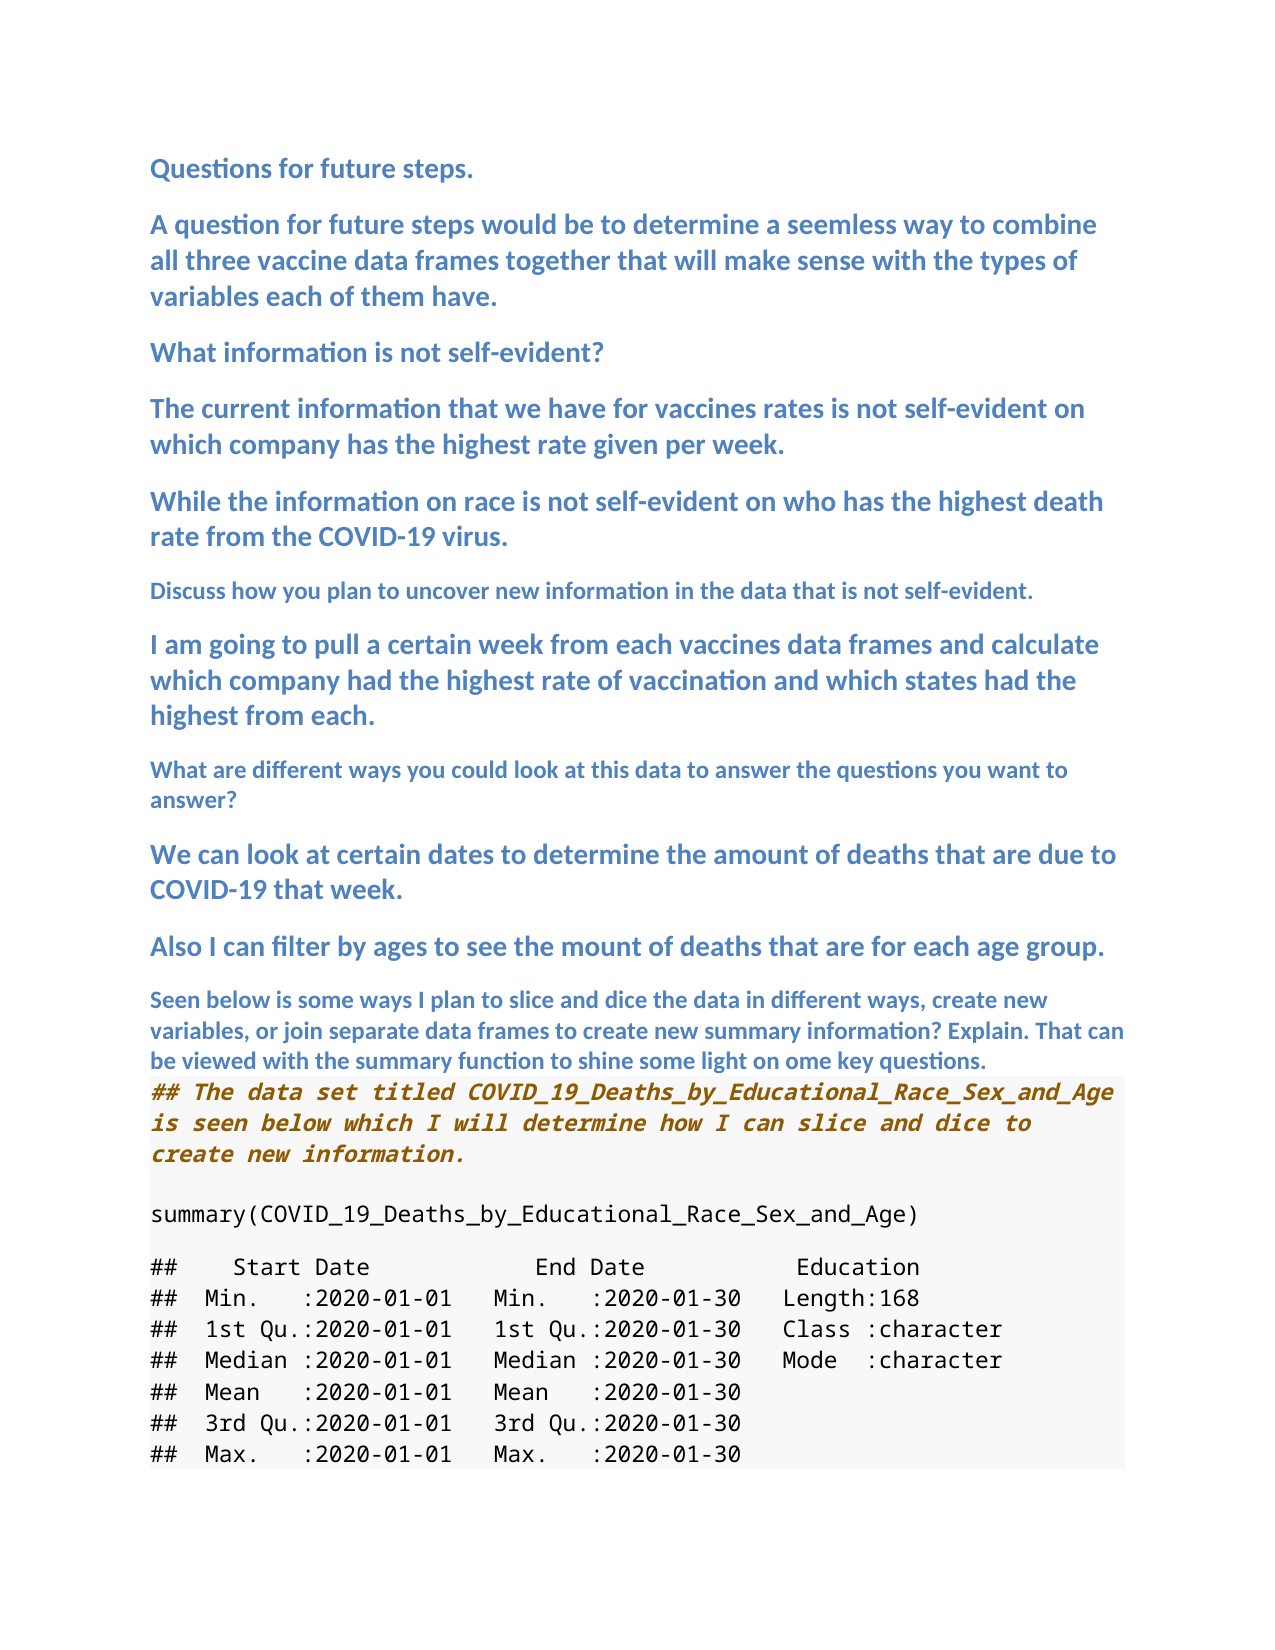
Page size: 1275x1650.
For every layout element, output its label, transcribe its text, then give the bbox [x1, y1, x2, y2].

subtitle What are different ways you could look at this data to answer the questions you want to answer? [150, 754, 1125, 815]
subtitle What information is not self-evident? [150, 334, 1125, 370]
subtitle We can look at certain dates to determine the amount of deaths that are due to COVID-19 that week. [150, 836, 1125, 907]
text ## The data set titled COVID_19_Deaths_by_Educational_Race_Sex_and_Age is seen below which I will determine how I can slice and dice to create new information. summary(COVID_19_Deaths_by_Educational_Race_Sex_and_Age) [150, 1076, 1125, 1229]
subtitle Also I can filter by ages to see the mount of deaths that are for each age group. [150, 928, 1125, 963]
subtitle I am going to pull a certain week from each vaccines data frames and calculate which company had the highest rate of vaccination and which states had the highest from each. [150, 626, 1125, 733]
subtitle The current information that we have for vaccines rates is not self-evident on which company has the highest rate given per week. [150, 391, 1125, 462]
subtitle A question for future steps would be to determine a seemless way to combine all three vaccine data frames together that will make sense with the types of variables each of them have. [150, 206, 1125, 313]
subtitle Seen below is some ways I plan to slice and dice the data in different ways, create new variables, or join separate data frames to create new summary information? Explain. That can be viewed with the summary function to shine some light on ome key questions. [150, 984, 1125, 1076]
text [150, 1250, 1125, 1469]
subtitle While the information on race is not self-evident on who has the highest death rate from the COVID-19 virus. [150, 483, 1125, 554]
subtitle Questions for future steps. [150, 150, 1125, 186]
subtitle Discuss how you plan to uncover new information in the data that is not self-evident. [150, 575, 1125, 605]
